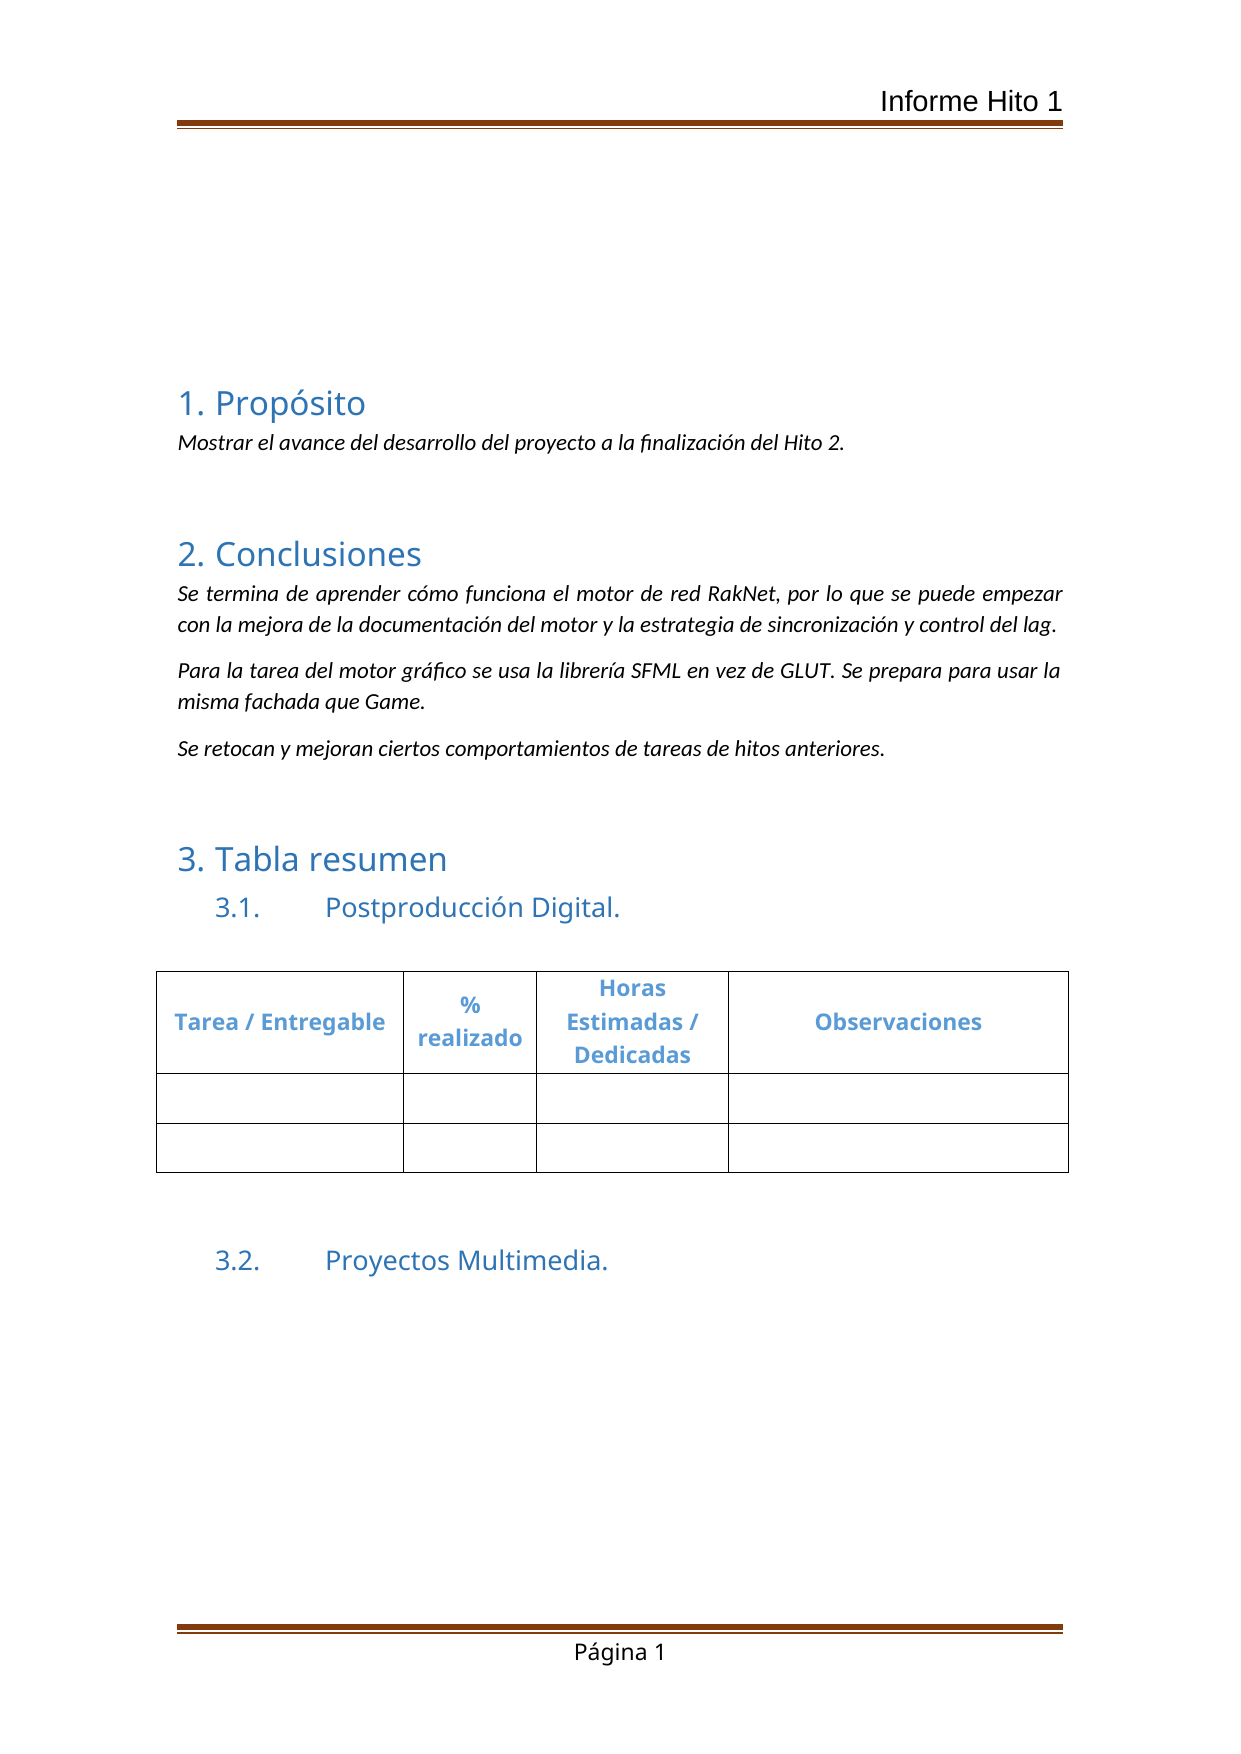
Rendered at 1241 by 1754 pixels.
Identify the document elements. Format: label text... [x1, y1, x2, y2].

table_cell [729, 1074, 1068, 1122]
table_cell [157, 1074, 403, 1122]
table_header Observaciones [729, 972, 1068, 1073]
text Se termina de aprender cómo funciona el motor de red RakNet, por lo que se puede empezar con la mejora de la documentación del motor y la estrategia de sincronización y control del lag. [177, 579, 1063, 638]
table_cell [404, 1074, 536, 1122]
text Para la tarea del motor gráfico se usa la librería SFML en vez de GLUT. Se prepara para usar la misma fachada que Game. [177, 657, 1063, 715]
table_cell [157, 1124, 403, 1172]
table_header % realizado [404, 972, 536, 1073]
table_cell [404, 1124, 536, 1172]
table_cell [729, 1124, 1068, 1172]
subtitle Conclusiones [177, 531, 1063, 576]
subtitle Proyectos Multimedia. [215, 1241, 1063, 1278]
subtitle Propósito [177, 379, 1063, 425]
table_cell [537, 1074, 728, 1122]
text Se retocan y mejoran ciertos comportamientos de tareas de hitos anteriores. [177, 734, 1063, 762]
subtitle Postproducción Digital. [215, 889, 1063, 926]
table_header Tarea / Entregable [157, 972, 403, 1073]
table_cell [537, 1124, 728, 1172]
table_header Horas Estimadas / Dedicadas [537, 972, 728, 1073]
subtitle Tabla resumen [177, 836, 1063, 881]
text Mostrar el avance del desarrollo del proyecto a la finalización del Hito 2. [177, 428, 1063, 457]
